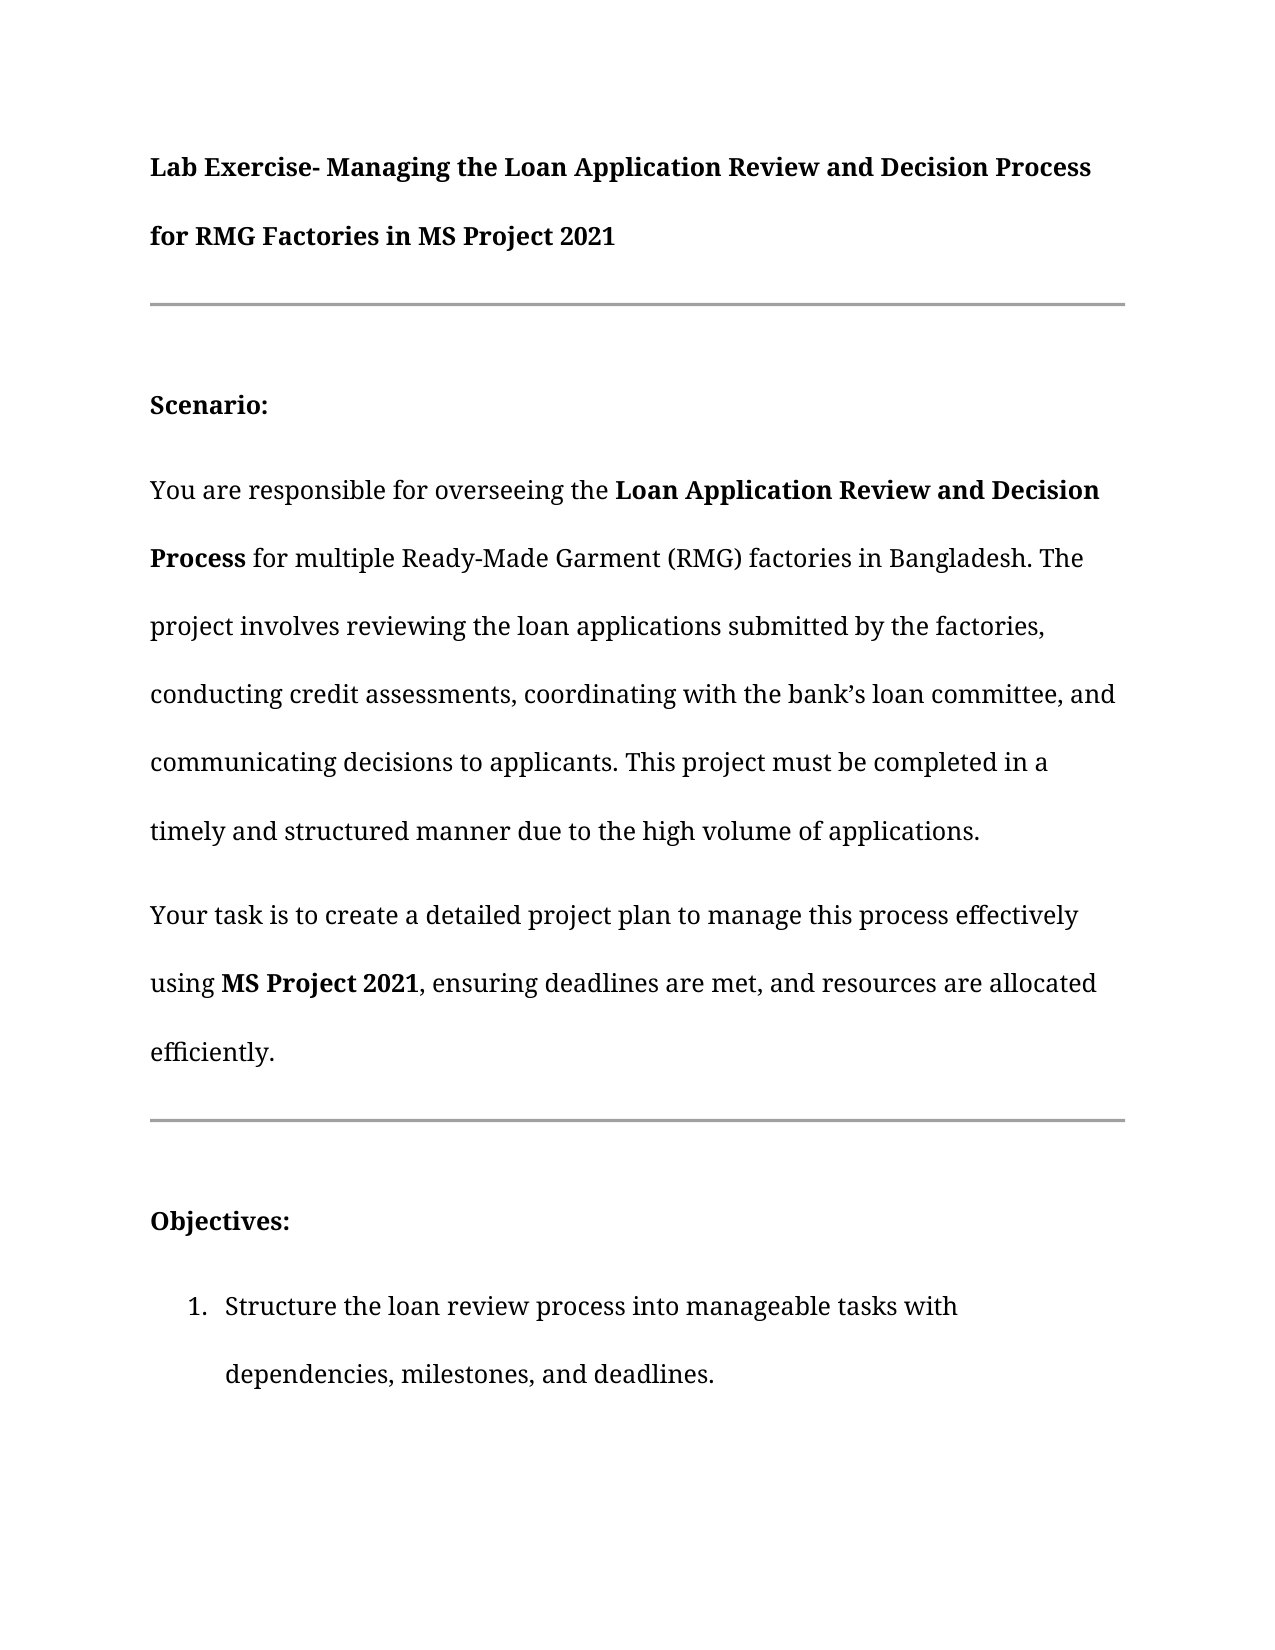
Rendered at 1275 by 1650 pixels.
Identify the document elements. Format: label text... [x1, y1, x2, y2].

text Objectives: [150, 1204, 1125, 1238]
text Your task is to create a detailed project plan to manage this process effectively using MS Project 2021, ensuring deadlines are met, and resources are allocated efficiently. [150, 898, 1125, 1068]
list Structure the loan review process into manageable tasks with dependencies, milestones, and deadlines. [187, 1288, 1125, 1391]
text You are responsible for overseeing the Loan Application Review and Decision Process for multiple Ready-Made Garment (RMG) factories in Bangladesh. The project involves reviewing the loan applications submitted by the factories, conducting credit assessments, coordinating with the bank’s loan committee, and communicating decisions to applicants. This project must be completed in a timely and structured manner due to the high volume of applications. [150, 472, 1125, 847]
text Lab Exercise- Managing the Loan Application Review and Decision Process for RMG Factories in MS Project 2021 [150, 150, 1125, 252]
text Scenario: [150, 388, 1125, 422]
